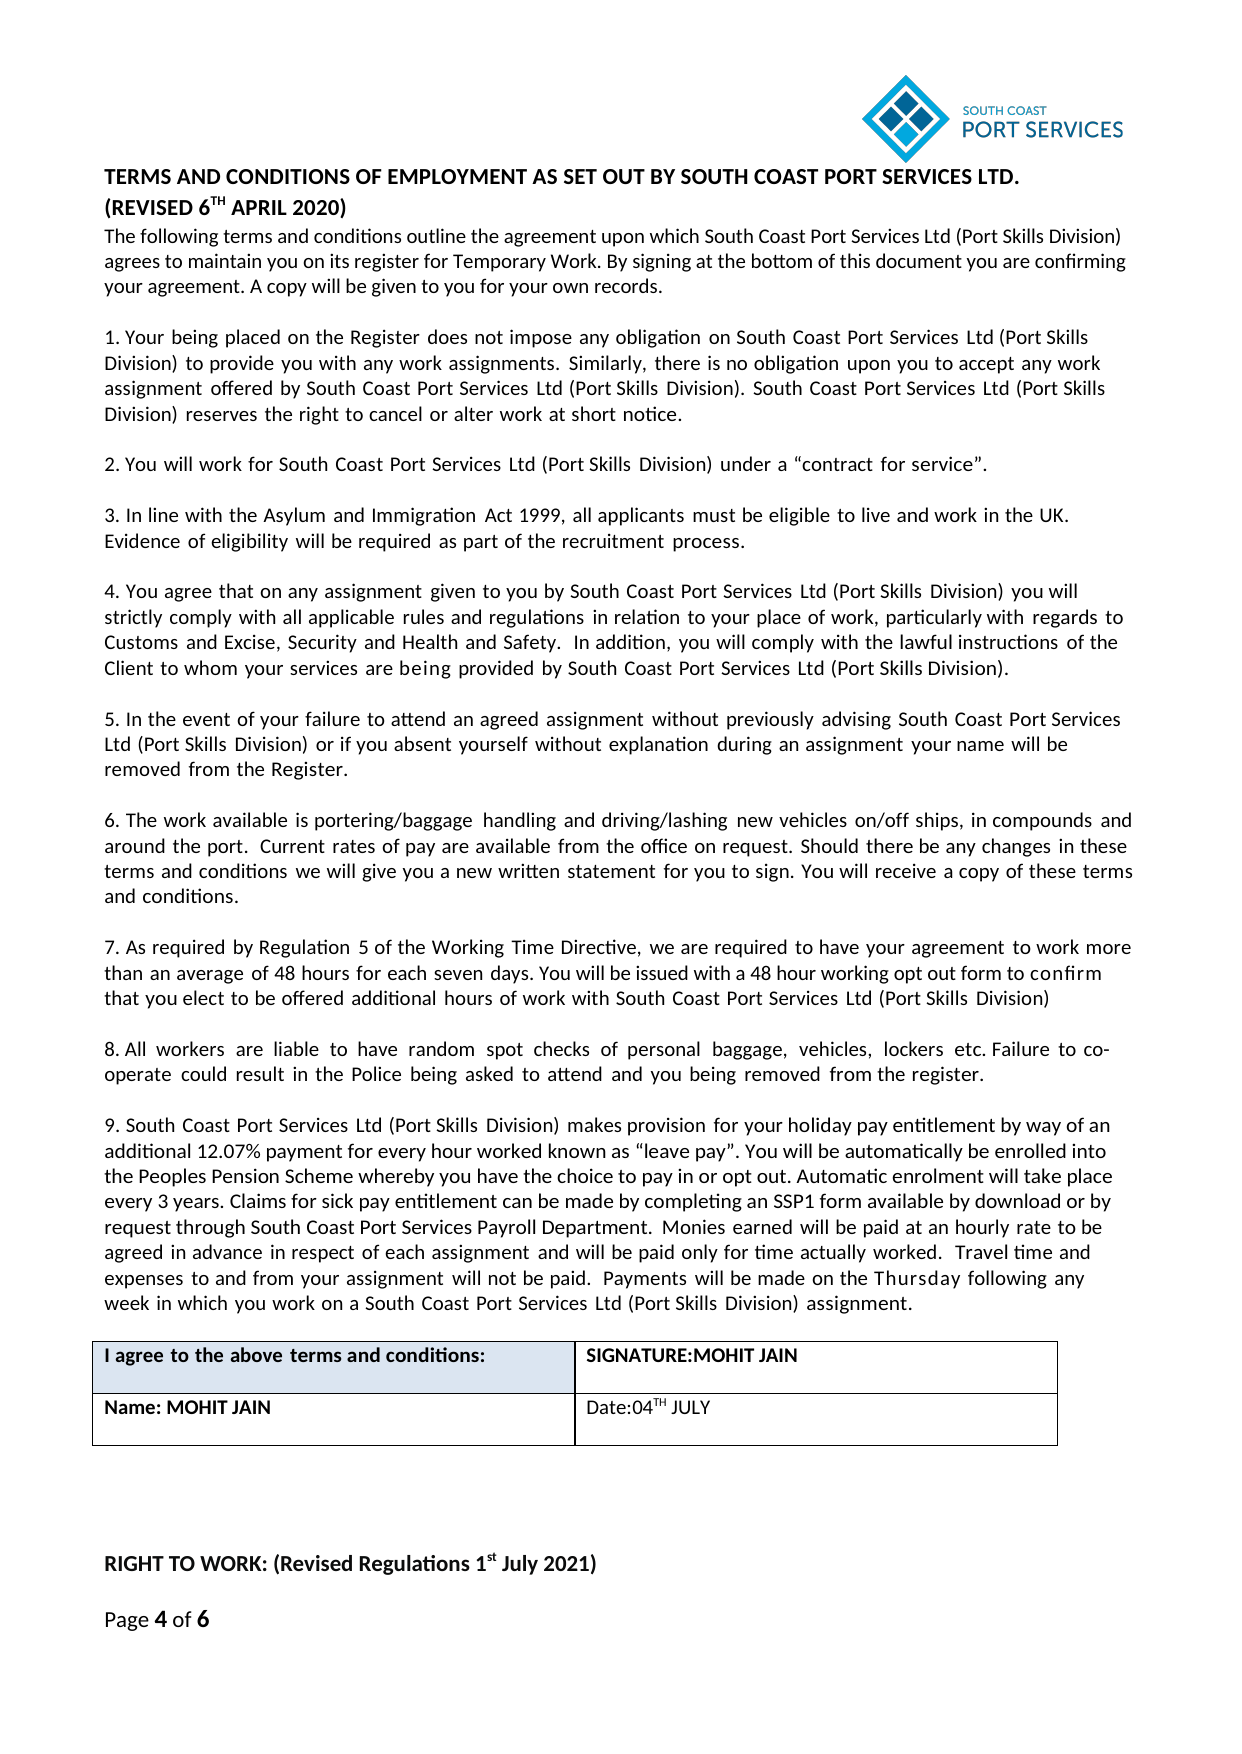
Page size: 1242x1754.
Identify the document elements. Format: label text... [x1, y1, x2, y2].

text 4. You agree that on any assignment given to you by South Coast Port Services Ltd (Port Skills Division) you will strictly comply with all applicable rules and regulations in relation to your place of work, particularly with regards to Customs and Excise, Security and Health and Safety. In addition, you will comply with the lawful instructions of the Client to whom your services are being provided by South Coast Port Services Ltd (Port Skills Division). [104, 579, 1135, 680]
table_header I agree to the above terms and conditions: [93, 1342, 574, 1393]
text 3. In line with the Asylum and Immigration Act 1999, all applicants must be eligible to live and work in the UK. Evidence of eligibility will be required as part of the recruitment process. [104, 502, 1135, 553]
table_cell Name: MOHIT JAIN [93, 1394, 574, 1445]
text 9. South Coast Port Services Ltd (Port Skills Division) makes provision for your holiday pay entitlement by way of an additional 12.07% payment for every hour worked known as “leave pay”. You will be automatically be enrolled into the Peoples Pension Scheme whereby you have the choice to pay in or opt out. Automatic enrolment will take place every 3 years. Claims for sick pay entitlement can be made by completing an SSP1 form available by download or by request through South Coast Port Services Payroll Department. Monies earned will be paid at an hourly rate to be agreed in advance in respect of each assignment and will be paid only for time actually worked. Travel time and expenses to and from your assignment will not be paid. Payments will be made on the Thursday following any week in which you work on a South Coast Port Services Ltd (Port Skills Division) assignment. [104, 1112, 1135, 1316]
text (REVISED 6TH APRIL 2020) [104, 193, 1129, 221]
table_cell Date:04TH JULY [576, 1394, 1057, 1445]
text RIGHT TO WORK: (Revised Regulations 1st July 2021) [104, 1549, 1135, 1577]
picture [862, 121, 903, 162]
picture [873, 86, 938, 152]
text 5. In the event of your failure to attend an agreed assignment without previously advising South Coast Port Services Ltd (Port Skills Division) or if you absent yourself without explanation during an assignment your name will be removed from the Register. [104, 706, 1135, 782]
text TERMS AND CONDITIONS OF EMPLOYMENT AS SET OUT BY SOUTH COAST PORT SERVICES LTD. [104, 162, 1129, 191]
text 1. Your being placed on the Register does not impose any obligation on South Coast Port Services Ltd (Port Skills Division) to provide you with any work assignments. Similarly, there is no obligation upon you to accept any work assignment offered by South Coast Port Services Ltd (Port Skills Division). South Coast Port Services Ltd (Port Skills Division) reserves the right to cancel or alter work at short notice. [104, 324, 1135, 426]
picture [862, 75, 904, 117]
table_header SIGNATURE:MOHIT JAIN [576, 1342, 1057, 1393]
text 2. You will work for South Coast Port Services Ltd (Port Skills Division) under a “contract for service”. [104, 452, 1135, 477]
text 8. All workers are liable to have random spot checks of personal baggage, vehicles, lockers etc. Failure to co-operate could result in the Police being asked to attend and you being removed from the register. [104, 1036, 1135, 1087]
picture [908, 75, 1123, 162]
text 7. As required by Regulation 5 of the Working Time Directive, we are required to have your agreement to work more than an average of 48 hours for each seven days. You will be issued with a 48 hour working opt out form to confirm that you elect to be offered additional hours of work with South Coast Port Services Ltd (Port Skills Division) [104, 934, 1135, 1011]
picture [1116, 124, 1123, 130]
text 6. The work available is portering/baggage handling and driving/lashing new vehicles on/off ships, in compounds and around the port. Current rates of pay are available from the office on request. Should there be any changes in these terms and conditions we will give you a new written statement for you to sign. You will receive a copy of these terms and conditions. [104, 807, 1135, 909]
text The following terms and conditions outline the agreement upon which South Coast Port Services Ltd (Port Skills Division) agrees to maintain you on its register for Temporary Work. By signing at the bottom of this document you are confirming your agreement. A copy will be given to you for your own records. [104, 223, 1135, 299]
